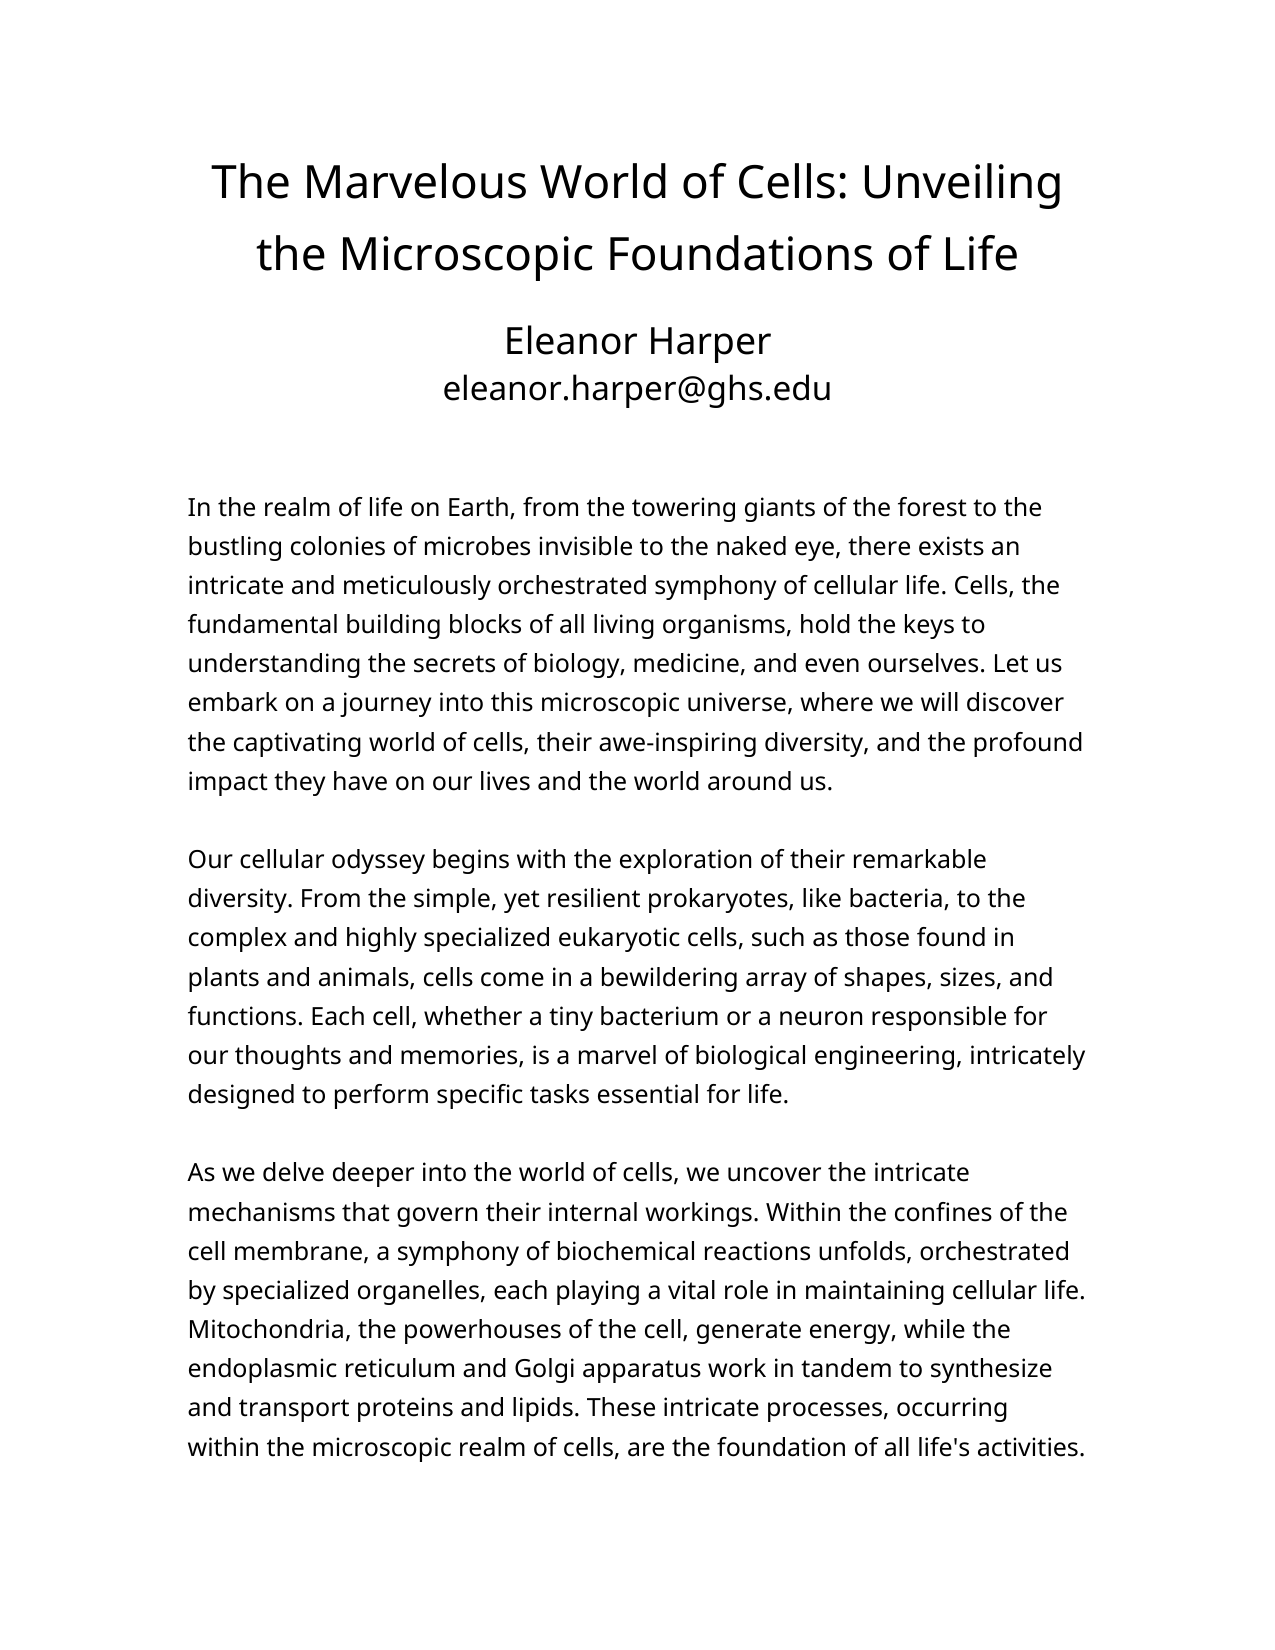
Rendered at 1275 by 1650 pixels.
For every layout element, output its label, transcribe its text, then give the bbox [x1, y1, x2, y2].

text eleanor.harper@ghs.edu [187, 365, 1087, 411]
text The Marvelous World of Cells: Unveiling the Microscopic Foundations of Life [187, 150, 1087, 284]
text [187, 489, 1087, 1463]
text Eleanor Harper [187, 314, 1087, 365]
